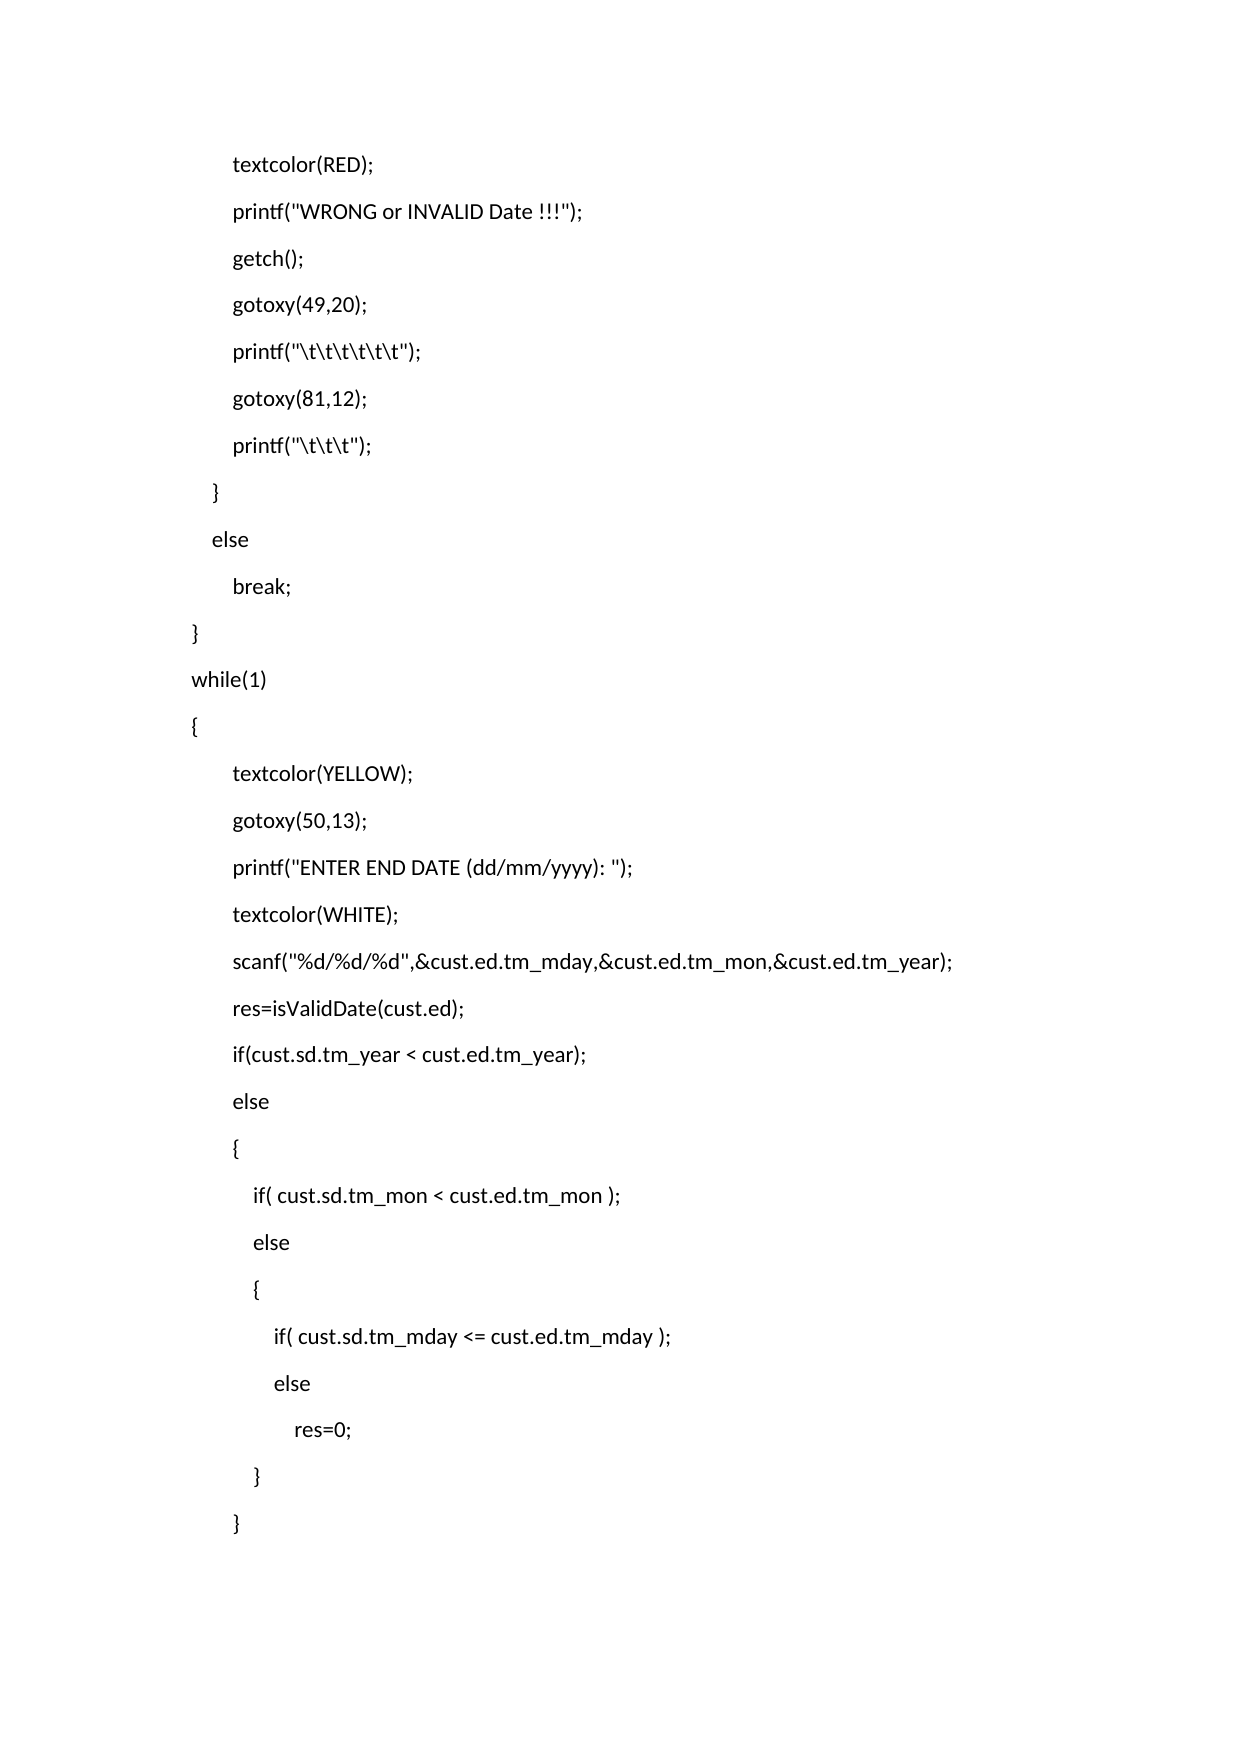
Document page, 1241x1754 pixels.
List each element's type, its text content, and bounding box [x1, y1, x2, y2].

text getch(); [150, 244, 1090, 272]
text textcolor(YELLOW); [150, 759, 1090, 787]
text } [150, 1462, 1090, 1491]
text textcolor(WHITE); [150, 900, 1090, 928]
text gotoxy(49,20); [150, 291, 1090, 319]
text gotoxy(50,13); [150, 806, 1090, 834]
text if(cust.sd.tm_year < cust.ed.tm_year); [150, 1041, 1090, 1069]
text else [150, 1087, 1090, 1116]
text else [150, 525, 1090, 553]
text { [150, 712, 1090, 741]
text } [150, 478, 1090, 506]
text else [150, 1369, 1090, 1397]
text scanf("%d/%d/%d",&cust.ed.tm_mday,&cust.ed.tm_mon,&cust.ed.tm_year); [150, 947, 1090, 975]
text } [150, 1509, 1090, 1537]
text { [150, 1134, 1090, 1162]
text else [150, 1228, 1090, 1256]
text res=0; [150, 1416, 1090, 1444]
text res=isValidDate(cust.ed); [150, 994, 1090, 1022]
text break; [150, 572, 1090, 600]
text { [150, 1275, 1090, 1303]
text gotoxy(81,12); [150, 384, 1090, 412]
text } [150, 619, 1090, 647]
text printf("\t\t\t\t\t\t"); [150, 337, 1090, 366]
text printf("\t\t\t"); [150, 431, 1090, 459]
text printf("ENTER END DATE (dd/mm/yyyy): "); [150, 853, 1090, 881]
text while(1) [150, 666, 1090, 694]
text if( cust.sd.tm_mday <= cust.ed.tm_mday ); [150, 1322, 1090, 1350]
text textcolor(RED); [150, 150, 1090, 178]
text if( cust.sd.tm_mon < cust.ed.tm_mon ); [150, 1181, 1090, 1209]
text printf("WRONG or INVALID Date !!!"); [150, 197, 1090, 225]
